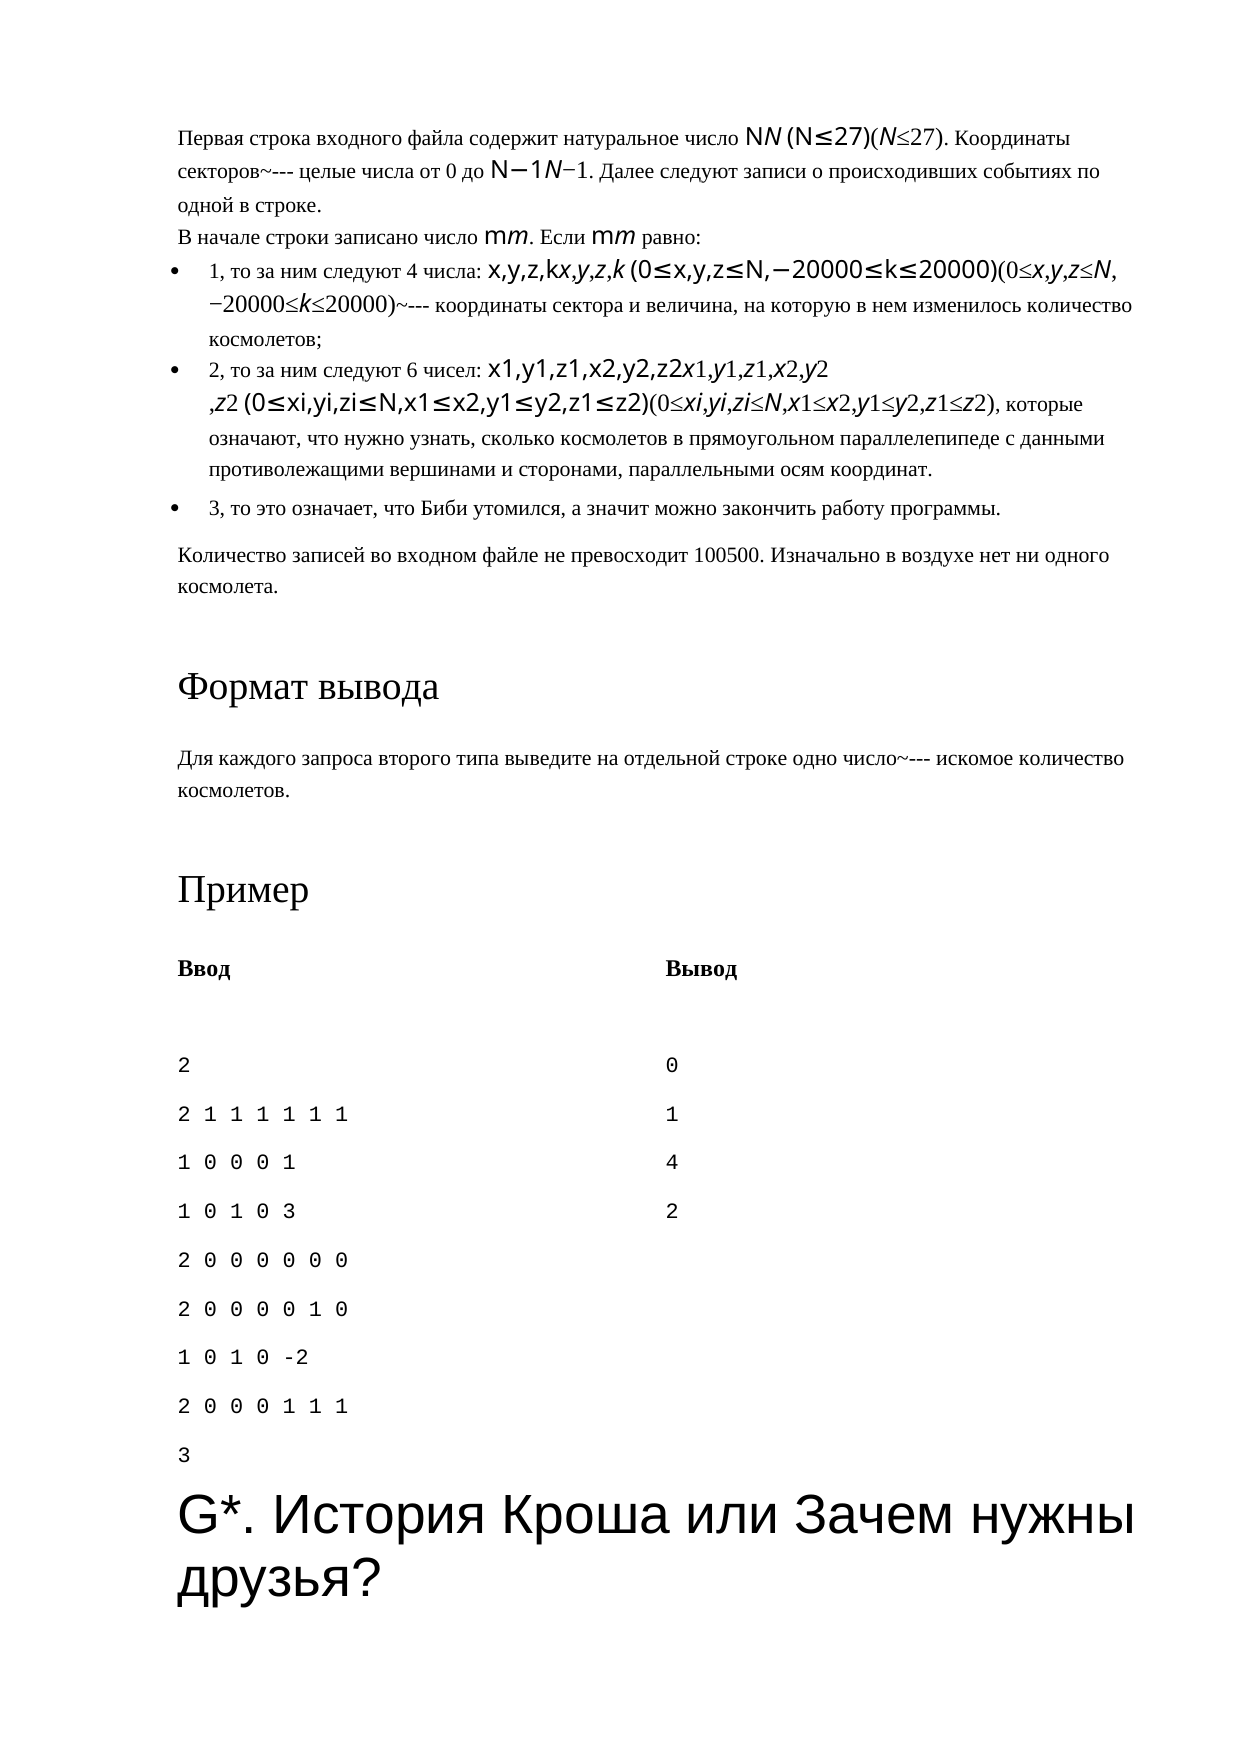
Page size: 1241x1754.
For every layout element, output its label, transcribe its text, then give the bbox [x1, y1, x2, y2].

table_header Ввод [155, 943, 643, 1022]
text Для каждого запроса второго типа выведите на отдельной строке одно число~--- искомое количество космолетов. [177, 739, 1152, 802]
text Первая строка входного файла содержит натуральное число NN (N≤27)(N≤27). Координаты секторов~--- целые числа от 0 до N−1N−1. Далее следуют записи о происходивших событиях по одной в строке. [177, 118, 1152, 217]
list 2, то за ним следуют 6 чисел: x1,y1,z1,x2,y2,z2x1​,y1​,z1​,x2​,y2​,z2​ (0≤xi,yi,zi≤N,x1≤x2,y1≤y2,z1≤z2)(0≤xi​,yi​,zi​≤N,x1​≤x2​,y1​≤y2​,z1​≤z2​), которые означают, что нужно узнать, сколько космолетов в прямоугольном параллелепипеде с данными противолежащими вершинами и сторонами, параллельными осям координат. [171, 351, 1152, 482]
text Формат вывода [177, 661, 1152, 708]
table_cell 0 1 4 2 [644, 1022, 1132, 1481]
list 3, то это означает, что Биби утомился, а значит можно закончить работу программы. [171, 489, 1152, 521]
text Пример [177, 864, 1152, 911]
table_header Вывод [644, 943, 1132, 1022]
list 1, то за ним следуют 4 числа: x,y,z,kx,y,z,k (0≤x,y,z≤N,−20000≤k≤20000)(0≤x,y,z≤N,−20000≤k≤20000)~--- координаты сектора и величина, на которую в нем изменилось количество космолетов; [171, 252, 1152, 351]
text Количество записей во входном файле не превосходит 100500. Изначально в воздухе нет ни одного космолета. [177, 536, 1152, 599]
text В начале строки записано число mm. Если mm равно: [177, 217, 1152, 252]
table_cell 2 2 1 1 1 1 1 1 1 0 0 0 1 1 0 1 0 3 2 0 0 0 0 0 0 2 0 0 0 0 1 0 1 0 1 0 -2 2 0 0 0 1 1 1 3 [155, 1022, 643, 1481]
subtitle G*. История Кроша или Зачем нужны друзья? [177, 1481, 1152, 1608]
